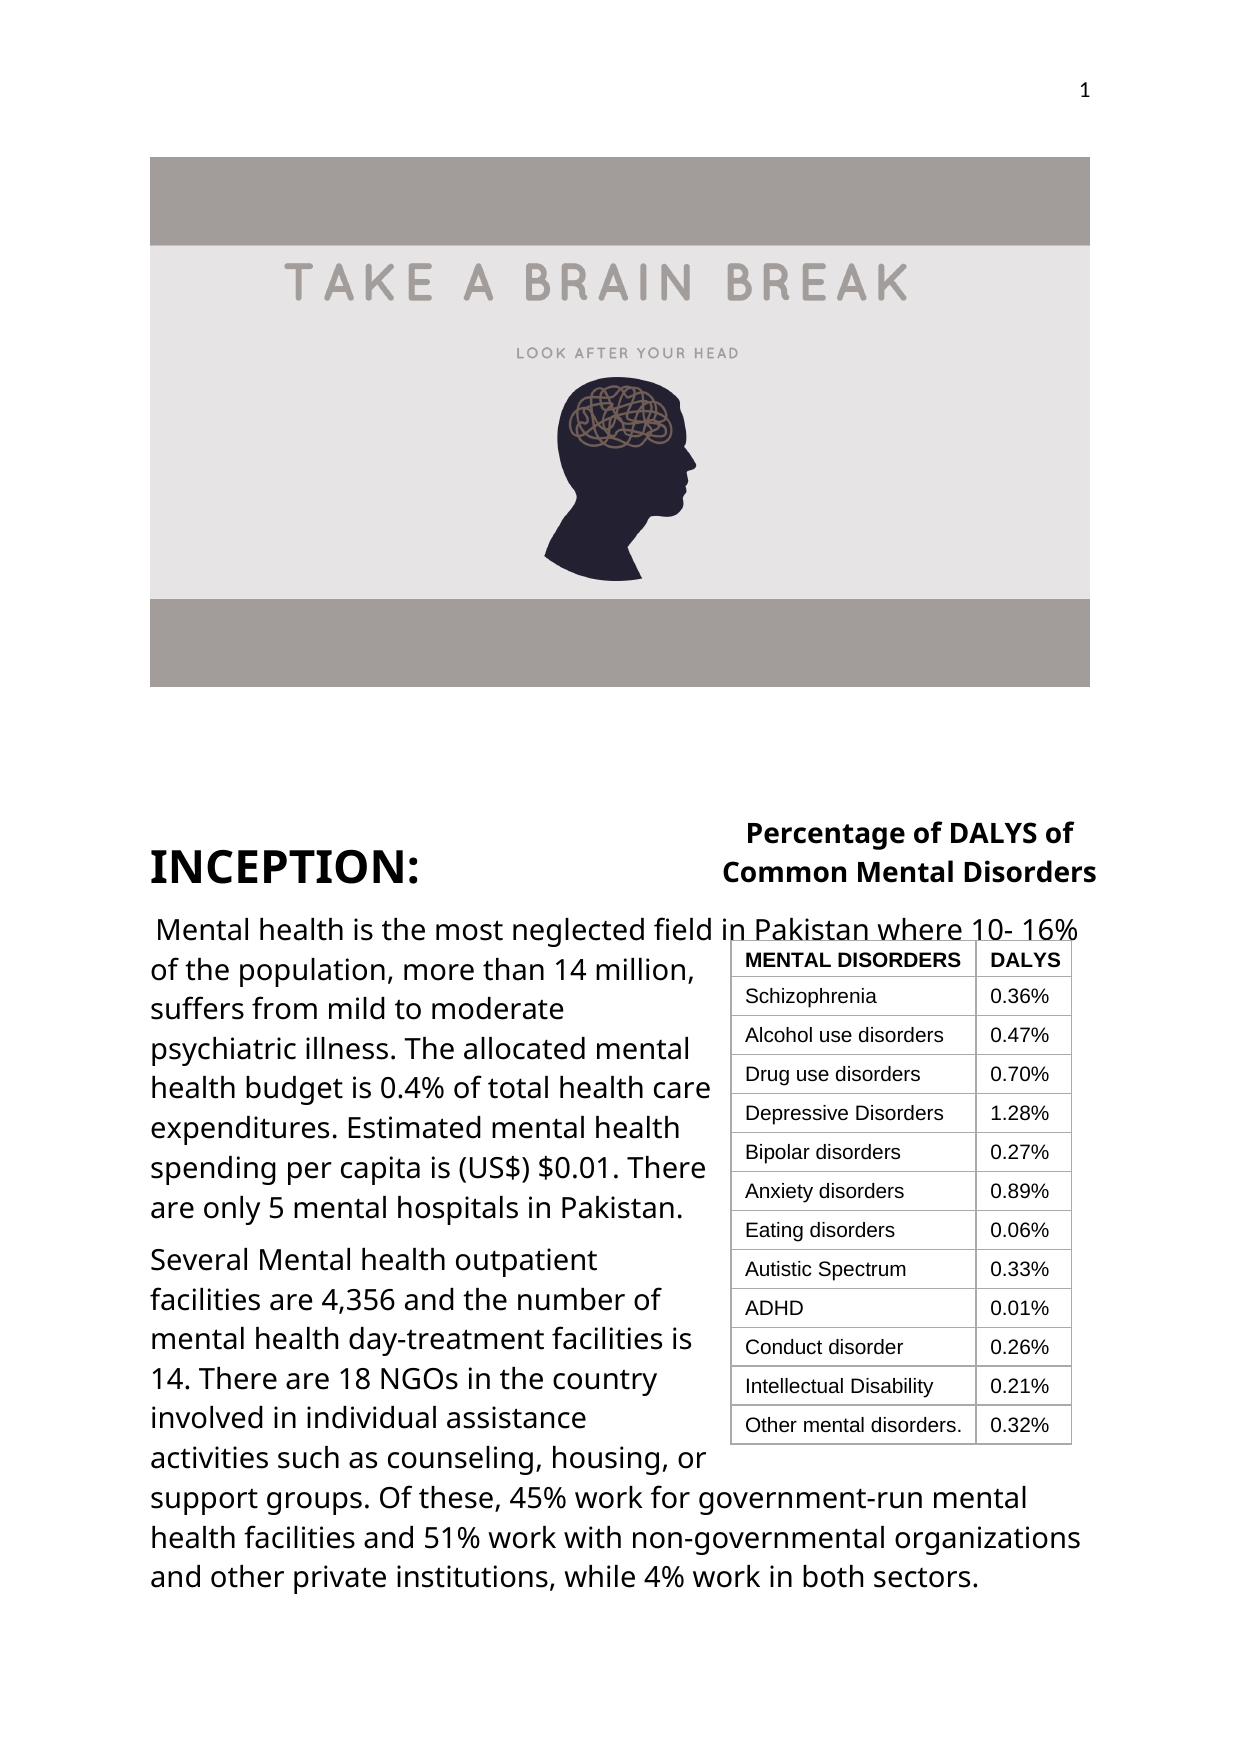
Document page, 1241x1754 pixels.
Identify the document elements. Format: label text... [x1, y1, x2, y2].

table_header DALYS [977, 941, 1071, 976]
table_cell 1.28% [977, 1094, 1071, 1132]
table_cell Intellectual Disability [732, 1367, 975, 1404]
text Mental health is the most neglected field in Pakistan where 10- 16% of the population, more than 14 million, suffers from mild to moderate psychiatric illness. The allocated mental health budget is 0.4% of total health care expenditures. Estimated mental health spending per capita is (US$) $0.01. There are only 5 mental hospitals in Pakistan. [150, 909, 1090, 1227]
table_cell 0.33% [977, 1250, 1071, 1287]
table_header MENTAL DISORDERS [732, 941, 975, 976]
table_cell 0.26% [977, 1328, 1071, 1365]
table_cell 0.89% [977, 1172, 1071, 1209]
text Several Mental health outpatient facilities are 4,356 and the number of mental health day-treatment facilities is 14. There are 18 NGOs in the country involved in individual assistance activities such as counseling, housing, or support groups. Of these, 45% work for government-run mental health facilities and 51% work with non-governmental organizations and other private institutions, while 4% work in both sectors. [150, 1239, 1090, 1596]
table_cell 0.01% [977, 1289, 1071, 1326]
table_cell Eating disorders [732, 1211, 975, 1248]
text INCEPTION: [150, 834, 1090, 897]
table_cell Schizophrenia [732, 977, 975, 1015]
table_cell Anxiety disorders [732, 1172, 975, 1209]
table_cell 0.21% [977, 1367, 1071, 1404]
table_cell 0.47% [977, 1016, 1071, 1054]
table_cell Depressive Disorders [732, 1094, 975, 1132]
table_cell Drug use disorders [732, 1055, 975, 1093]
table_cell 0.27% [977, 1133, 1071, 1171]
table_cell ADHD [732, 1289, 975, 1326]
table_cell 0.06% [977, 1211, 1071, 1248]
table_cell Bipolar disorders [732, 1133, 975, 1171]
table_cell Conduct disorder [732, 1328, 975, 1365]
picture [150, 157, 1090, 687]
table_cell 0.32% [977, 1406, 1071, 1443]
table_cell 0.70% [977, 1055, 1071, 1093]
table_cell Other mental disorders. [732, 1406, 975, 1443]
table_cell Alcohol use disorders [732, 1016, 975, 1054]
table_cell Autistic Spectrum [732, 1250, 975, 1287]
table_cell 0.36% [977, 977, 1071, 1015]
